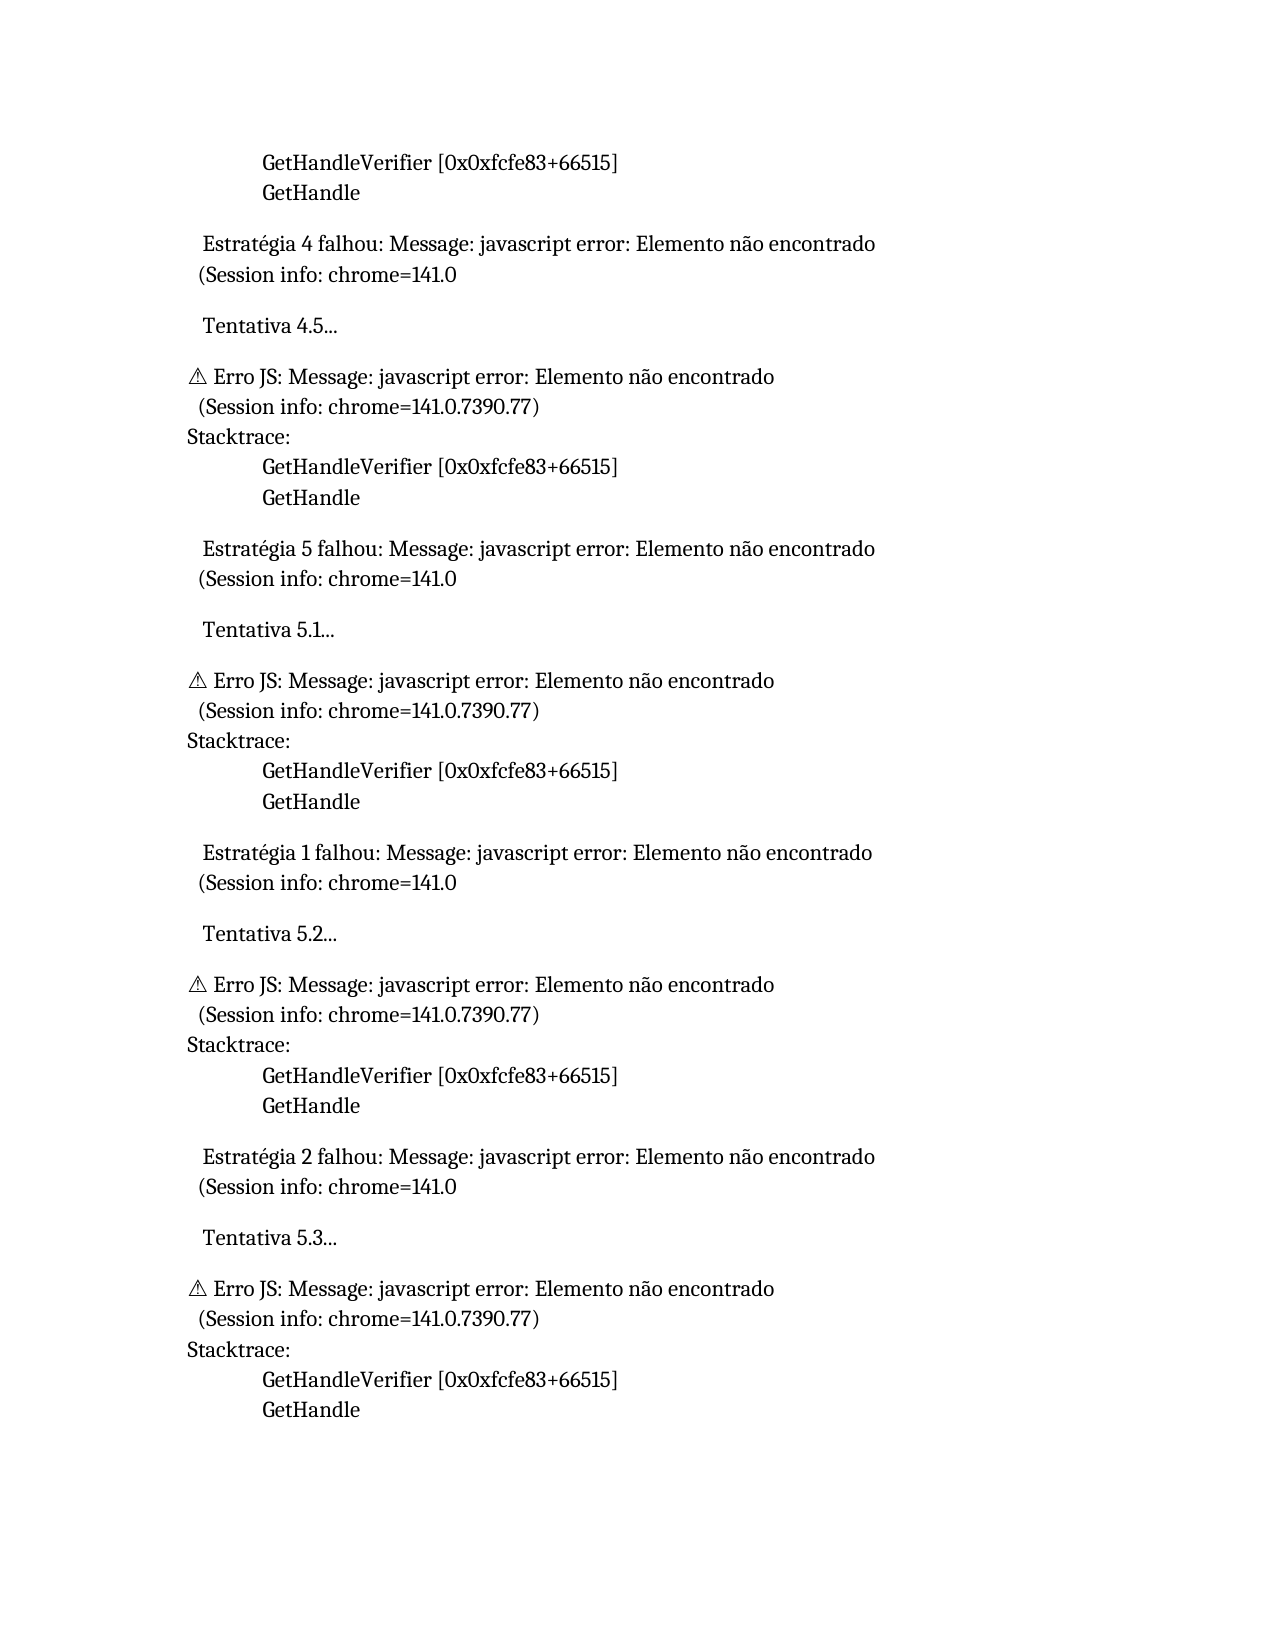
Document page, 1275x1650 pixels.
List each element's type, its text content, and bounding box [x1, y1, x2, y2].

text Estratégia 2 falhou: Message: javascript error: Elemento não encontrado (Session info: chrome=141.0 [187, 1144, 1087, 1200]
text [187, 1276, 1087, 1423]
text Estratégia 5 falhou: Message: javascript error: Elemento não encontrado (Session info: chrome=141.0 [187, 535, 1087, 592]
text Estratégia 1 falhou: Message: javascript error: Elemento não encontrado (Session info: chrome=141.0 [187, 839, 1087, 896]
text Tentativa 5.1... [187, 617, 1087, 643]
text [187, 150, 1087, 207]
text Tentativa 5.3... [187, 1225, 1087, 1251]
text Tentativa 5.2... [187, 921, 1087, 947]
text Tentativa 4.5... [187, 312, 1087, 339]
text Estratégia 4 falhou: Message: javascript error: Elemento não encontrado (Session info: chrome=141.0 [187, 231, 1087, 288]
